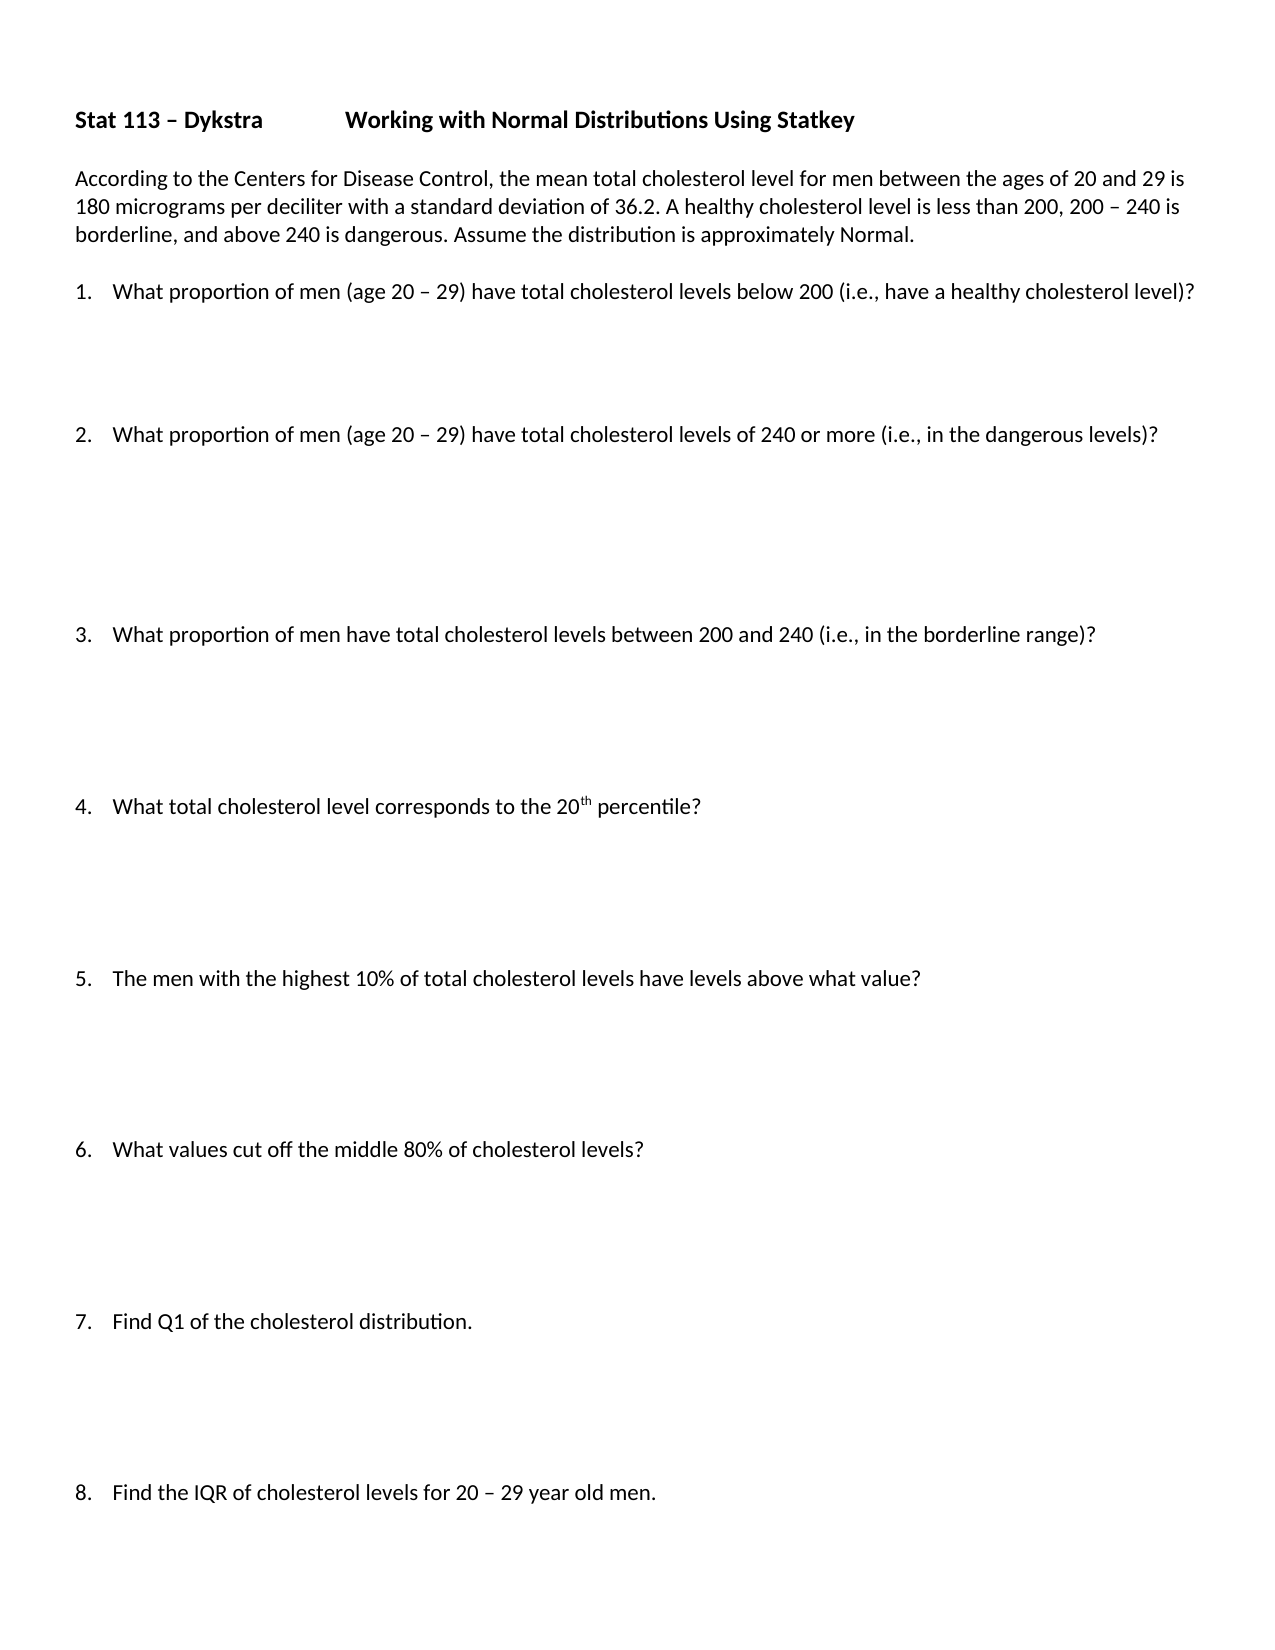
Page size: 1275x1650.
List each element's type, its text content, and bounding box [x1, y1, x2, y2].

list What total cholesterol level corresponds to the 20th percentile? [75, 792, 1200, 820]
text According to the Centers for Disease Control, the mean total cholesterol level for men between the ages of 20 and 29 is 180 micrograms per deciliter with a standard deviation of 36.2. A healthy cholesterol level is less than 200, 200 – 240 is borderline, and above 240 is dangerous. Assume the distribution is approximately Normal. [75, 164, 1200, 248]
list Find the IQR of cholesterol levels for 20 – 29 year old men. [75, 1478, 1200, 1506]
list What proportion of men have total cholesterol levels between 200 and 240 (i.e., in the borderline range)? [75, 621, 1200, 648]
list Find Q1 of the cholesterol distribution. [75, 1307, 1200, 1335]
list The men with the highest 10% of total cholesterol levels have levels above what value? [75, 964, 1200, 992]
list What values cut off the middle 80% of cholesterol levels? [75, 1135, 1200, 1163]
list What proportion of men (age 20 – 29) have total cholesterol levels below 200 (i.e., have a healthy cholesterol level)? [75, 277, 1200, 334]
list What proportion of men (age 20 – 29) have total cholesterol levels of 240 or more (i.e., in the dangerous levels)? [75, 420, 1200, 448]
